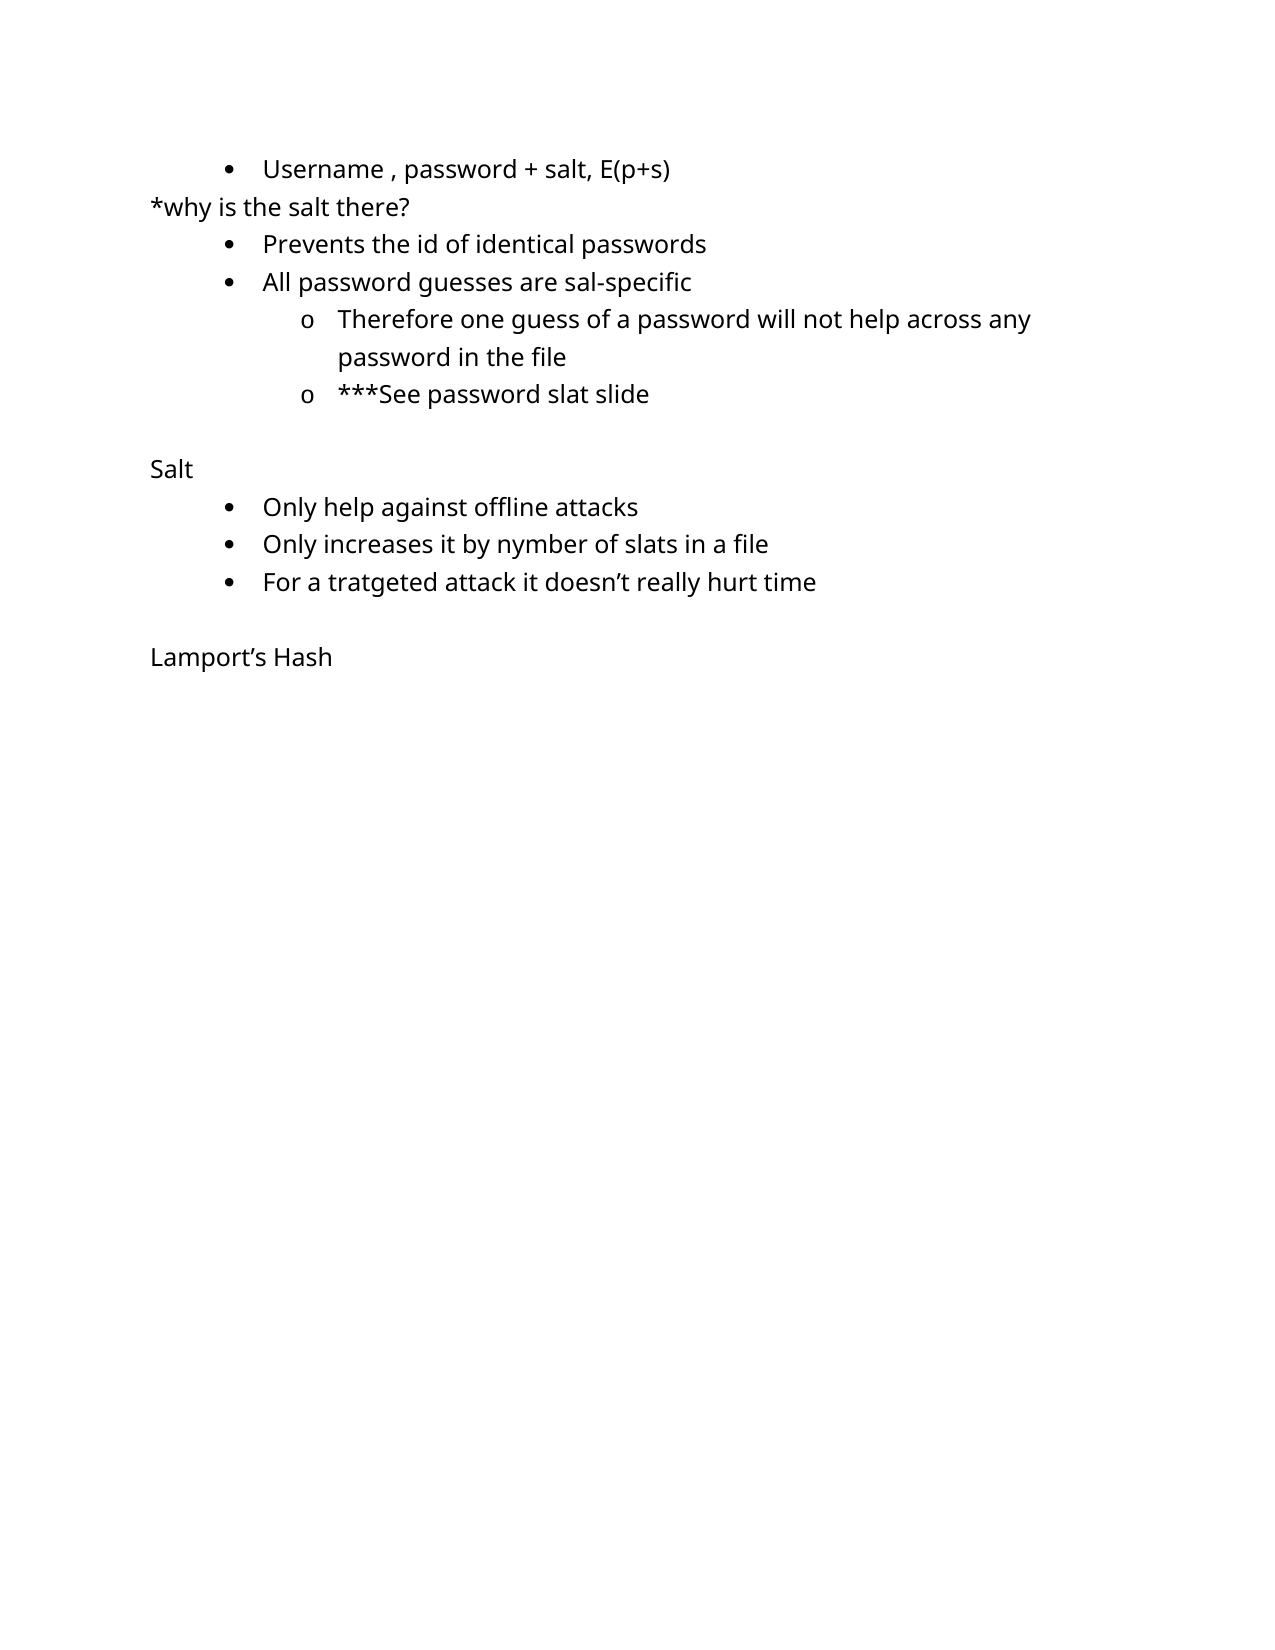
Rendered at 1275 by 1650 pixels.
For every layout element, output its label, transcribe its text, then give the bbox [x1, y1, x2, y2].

text Only increases it by nymber of slats in a file [225, 525, 1125, 562]
text Prevents the id of identical passwords [225, 225, 1125, 262]
text Lamport’s Hash [150, 637, 1125, 675]
text All password guesses are sal-specific [225, 262, 1125, 300]
text Therefore one guess of a password will not help across any password in the file [300, 300, 1125, 375]
text Username , password + salt, E(p+s) [225, 150, 1125, 187]
text ***See password slat slide [300, 375, 1125, 412]
text *why is the salt there? [150, 187, 1125, 225]
text For a tratgeted attack it doesn’t really hurt time [225, 562, 1125, 600]
text Only help against offline attacks [225, 487, 1125, 525]
text Salt [150, 450, 1125, 487]
